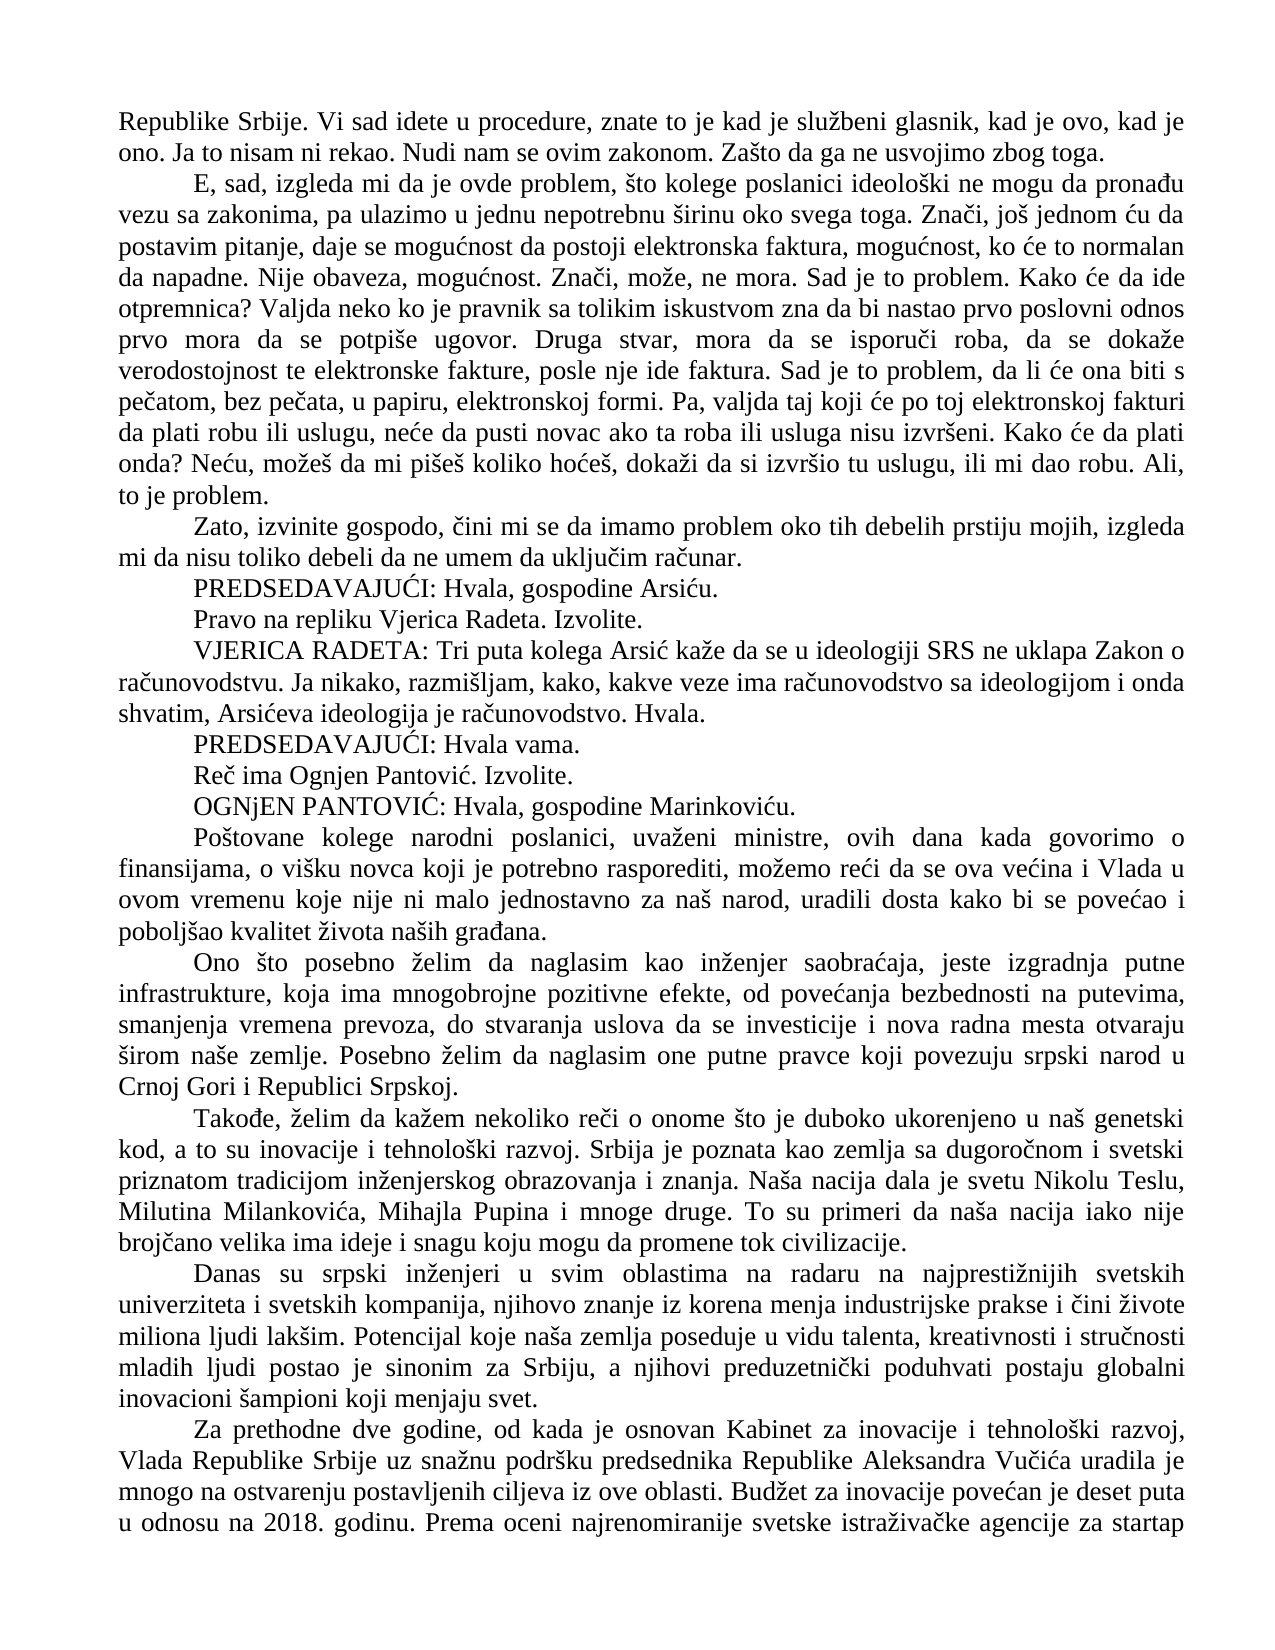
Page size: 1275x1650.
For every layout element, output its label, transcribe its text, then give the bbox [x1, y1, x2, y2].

text VJERICA RADETA: Tri puta kolega Arsić kaže da se u ideologiji SRS ne uklapa Zakon o računovodstvu. Ja nikako, razmišljam, kako, kakve veze ima računovodstvo sa ideologijom i onda shvatim, Arsićeva ideologija je računovodstvo. Hvala. [118, 634, 1186, 728]
text PREDSEDAVAJUĆI: Hvala, gospodine Arsiću. [118, 572, 1186, 603]
text Takođe, želim da kažem nekoliko reči o onome što je duboko ukorenjeno u naš genetski kod, a to su inovacije i tehnološki razvoj. Srbija je poznata kao zemlja sa dugoročnom i svetski priznatom tradicijom inženjerskog obrazovanja i znanja. Naša nacija dala je svetu Nikolu Teslu, Milutina Milankovića, Mihajla Pupina i mnoge druge. To su primeri da naša nacija iako nije brojčano velika ima ideje i snagu koju mogu da promene tok civilizacije. [118, 1102, 1186, 1257]
text Ono što posebno želim da naglasim kao inženjer saobraćaja, jeste izgradnja putne infrastrukture, koja ima mnogobrojne pozitivne efekte, od povećanja bezbednosti na putevima, smanjenja vremena prevoza, do stvaranja uslova da se investicije i nova radna mesta otvaraju širom naše zemlje. Posebno želim da naglasim one putne pravce koji povezuju srpski narod u Crnoj Gori i Republici Srpskoj. [118, 946, 1186, 1102]
text PREDSEDAVAJUĆI: Hvala vama. [118, 728, 1186, 759]
text OGNjEN PANTOVIĆ: Hvala, gospodine Marinkoviću. [118, 790, 1186, 821]
text Poštovane kolege narodni poslanici, uvaženi ministre, ovih dana kada govorimo o finansijama, o višku novca koji je potrebno rasporediti, možemo reći da se ova većina i Vlada u ovom vremenu koje nije ni malo jednostavno za naš narod, uradili dosta kako bi se povećao i poboljšao kvalitet života naših građana. [118, 821, 1186, 946]
text Pravo na repliku Vjerica Radeta. Izvolite. [118, 603, 1186, 634]
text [118, 105, 1186, 167]
text Reč ima Ognjen Pantović. Izvolite. [118, 759, 1186, 790]
text Danas su srpski inženjeri u svim oblastima na radaru na najprestižnijih svetskih univerziteta i svetskih kompanija, njihovo znanje iz korena menja industrijske prakse i čini živote miliona ljudi lakšim. Potencijal koje naša zemlja poseduje u vidu talenta, kreativnosti i stručnosti mladih ljudi postao je sinonim za Srbiju, a njihovi preduzetnički poduhvati postaju globalni inovacioni šampioni koji menjaju svet. [118, 1257, 1186, 1413]
text E, sad, izgleda mi da je ovde problem, što kolege poslanici ideološki ne mogu da pronađu vezu sa zakonima, pa ulazimo u jednu nepotrebnu širinu oko svega toga. Znači, još jednom ću da postavim pitanje, daje se mogućnost da postoji elektronska faktura, mogućnost, ko će to normalan da napadne. Nije obaveza, mogućnost. Znači, može, ne mora. Sad je to problem. Kako će da ide otpremnica? Valjda neko ko je pravnik sa tolikim iskustvom zna da bi nastao prvo poslovni odnos prvo mora da se potpiše ugovor. Druga stvar, mora da se isporuči roba, da se dokaže verodostojnost te elektronske fakture, posle nje ide faktura. Sad je to problem, da li će ona biti s pečatom, bez pečata, u papiru, elektronskoj formi. Pa, valjda taj koji će po toj elektronskoj fakturi da plati robu ili uslugu, neće da pusti novac ako ta roba ili usluga nisu izvršeni. Kako će da plati onda? Neću, možeš da mi pišeš koliko hoćeš, dokaži da si izvršio tu uslugu, ili mi dao robu. Ali, to je problem. [118, 167, 1186, 510]
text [118, 1413, 1186, 1538]
text Zato, izvinite gospodo, čini mi se da imamo problem oko tih debelih prstiju mojih, izgleda mi da nisu toliko debeli da ne umem da uključim računar. [118, 510, 1186, 572]
